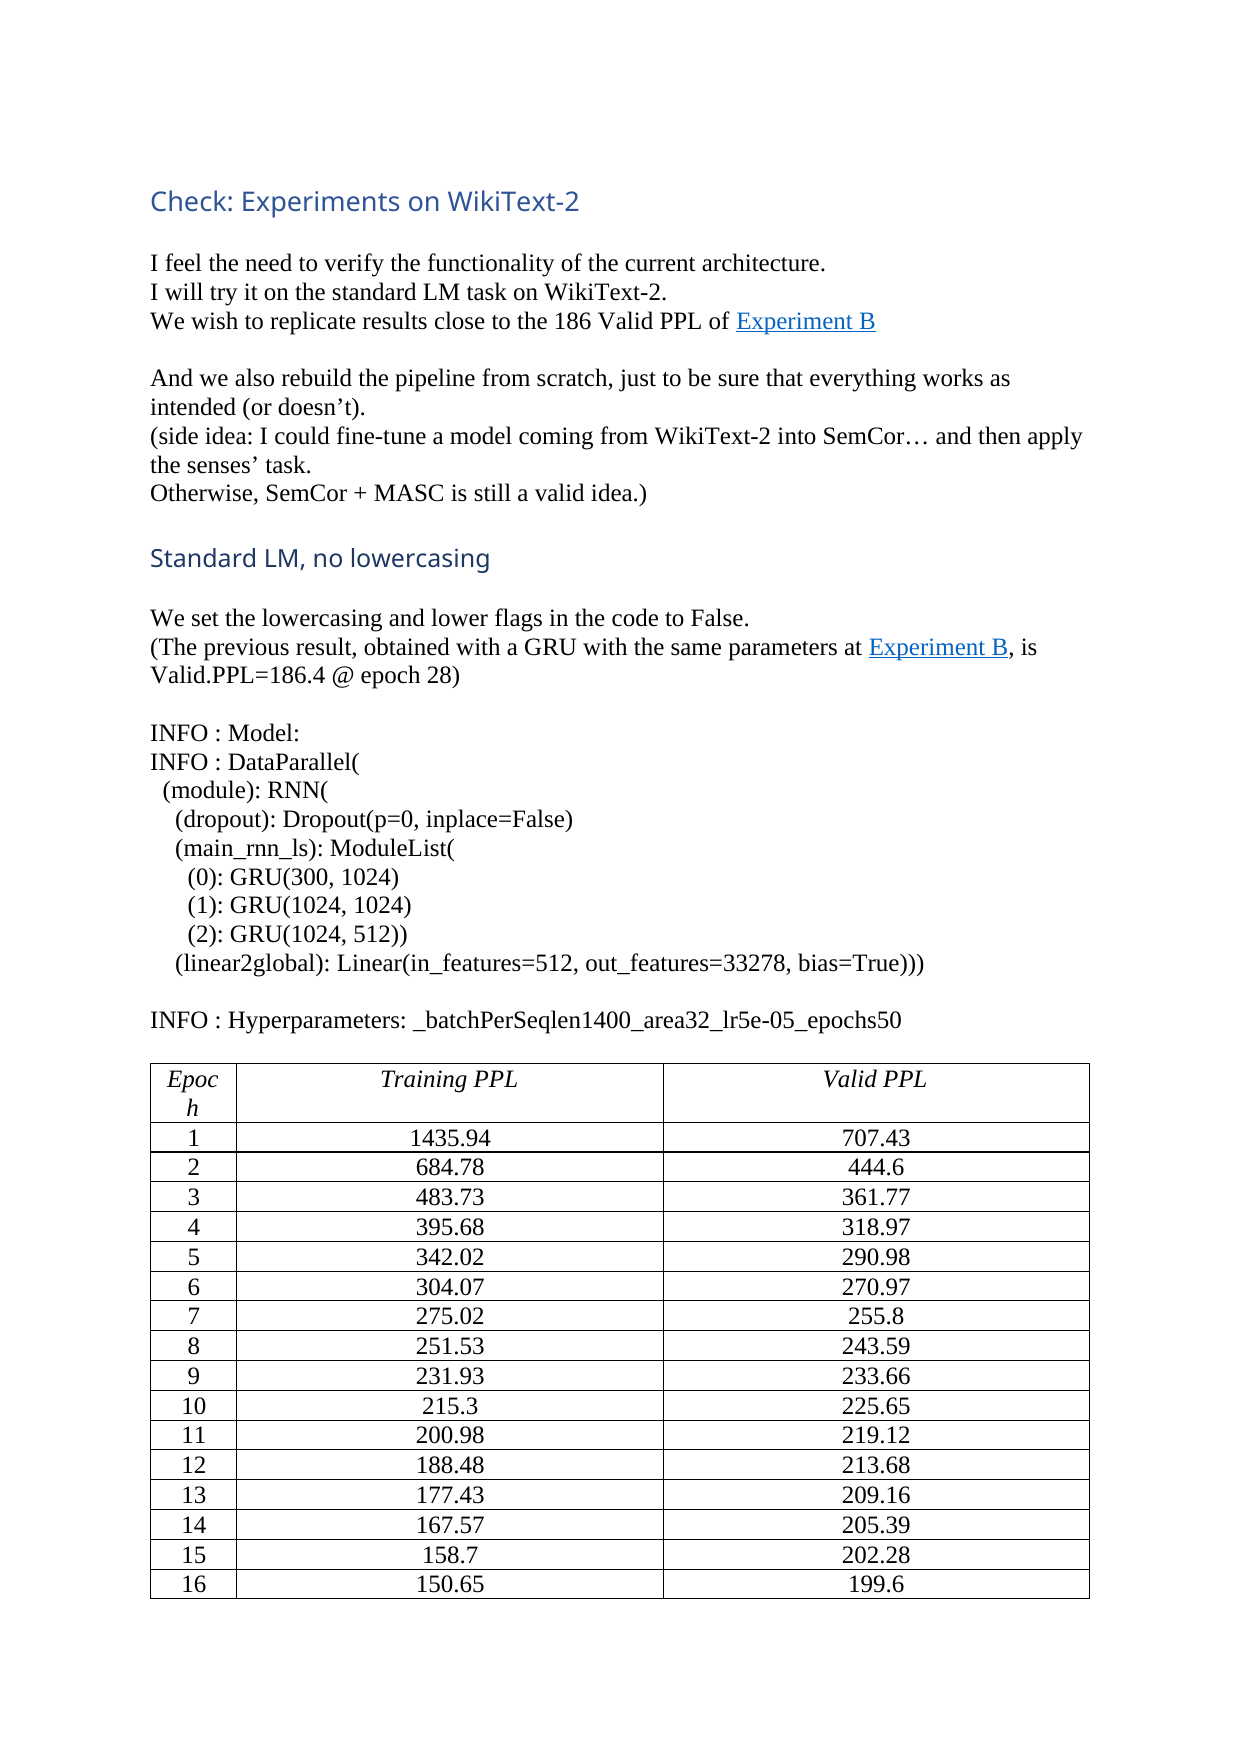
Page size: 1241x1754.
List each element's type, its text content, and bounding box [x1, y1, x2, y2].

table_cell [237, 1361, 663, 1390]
text INFO : Hyperparameters: _batchPerSeqlen1400_area32_lr5e-05_epochs50 [150, 1006, 1090, 1034]
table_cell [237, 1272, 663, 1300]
text (2): GRU(1024, 512)) [150, 919, 1090, 948]
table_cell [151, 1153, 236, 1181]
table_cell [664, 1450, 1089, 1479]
subtitle Check: Experiments on WikiText-2 [150, 183, 1090, 220]
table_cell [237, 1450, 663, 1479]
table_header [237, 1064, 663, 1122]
text INFO : DataParallel( [150, 747, 1090, 776]
text We wish to replicate results close to the 186 Valid PPL of Experiment B [150, 306, 1090, 335]
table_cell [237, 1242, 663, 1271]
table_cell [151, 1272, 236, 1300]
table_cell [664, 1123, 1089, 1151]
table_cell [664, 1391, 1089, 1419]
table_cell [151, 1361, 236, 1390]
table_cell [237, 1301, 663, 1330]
text (The previous result, obtained with a GRU with the same parameters at Experiment B, is Valid.PPL=186.4 @ epoch 28) [150, 632, 1090, 689]
text (side idea: I could fine-tune a model coming from WikiText-2 into SemCor… and then apply the senses’ task. [150, 421, 1090, 478]
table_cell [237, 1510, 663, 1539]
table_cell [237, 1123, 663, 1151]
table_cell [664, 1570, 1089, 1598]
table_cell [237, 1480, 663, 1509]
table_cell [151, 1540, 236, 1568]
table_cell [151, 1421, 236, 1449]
text We set the lowercasing and lower flags in the code to False. [150, 603, 1090, 632]
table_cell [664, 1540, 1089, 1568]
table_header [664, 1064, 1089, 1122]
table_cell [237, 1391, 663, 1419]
text (linear2global): Linear(in_features=512, out_features=33278, bias=True))) [150, 948, 1090, 977]
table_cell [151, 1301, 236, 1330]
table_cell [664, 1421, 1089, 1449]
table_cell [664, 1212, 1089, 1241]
text And we also rebuild the pipeline from scratch, just to be sure that everything works as intended (or doesn’t). [150, 363, 1090, 421]
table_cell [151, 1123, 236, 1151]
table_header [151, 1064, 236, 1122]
text I feel the need to verify the functionality of the current architecture. [150, 248, 1090, 277]
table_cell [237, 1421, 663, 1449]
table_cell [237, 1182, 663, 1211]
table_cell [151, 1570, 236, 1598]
text (dropout): Dropout(p=0, inplace=False) [150, 804, 1090, 833]
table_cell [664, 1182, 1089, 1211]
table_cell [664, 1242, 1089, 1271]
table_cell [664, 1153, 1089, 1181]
text I will try it on the standard LM task on WikiText-2. [150, 277, 1090, 306]
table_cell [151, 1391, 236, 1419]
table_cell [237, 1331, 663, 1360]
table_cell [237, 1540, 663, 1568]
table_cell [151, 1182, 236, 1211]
text (1): GRU(1024, 1024) [150, 891, 1090, 919]
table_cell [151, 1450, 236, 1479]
text INFO : Model: [150, 718, 1090, 747]
text Otherwise, SemCor + MASC is still a valid idea.) [150, 478, 1090, 507]
text (0): GRU(300, 1024) [150, 862, 1090, 891]
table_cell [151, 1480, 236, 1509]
subtitle Standard LM, no lowercasing [150, 540, 1090, 574]
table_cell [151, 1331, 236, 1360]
text (main_rnn_ls): ModuleList( [150, 833, 1090, 862]
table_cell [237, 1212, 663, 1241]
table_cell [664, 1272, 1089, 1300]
text (module): RNN( [150, 776, 1090, 804]
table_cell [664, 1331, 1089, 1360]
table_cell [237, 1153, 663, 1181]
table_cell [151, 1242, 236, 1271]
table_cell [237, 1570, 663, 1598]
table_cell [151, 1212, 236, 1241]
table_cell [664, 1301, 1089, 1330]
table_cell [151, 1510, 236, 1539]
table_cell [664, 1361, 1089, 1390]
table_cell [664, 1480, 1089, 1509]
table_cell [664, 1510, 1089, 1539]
